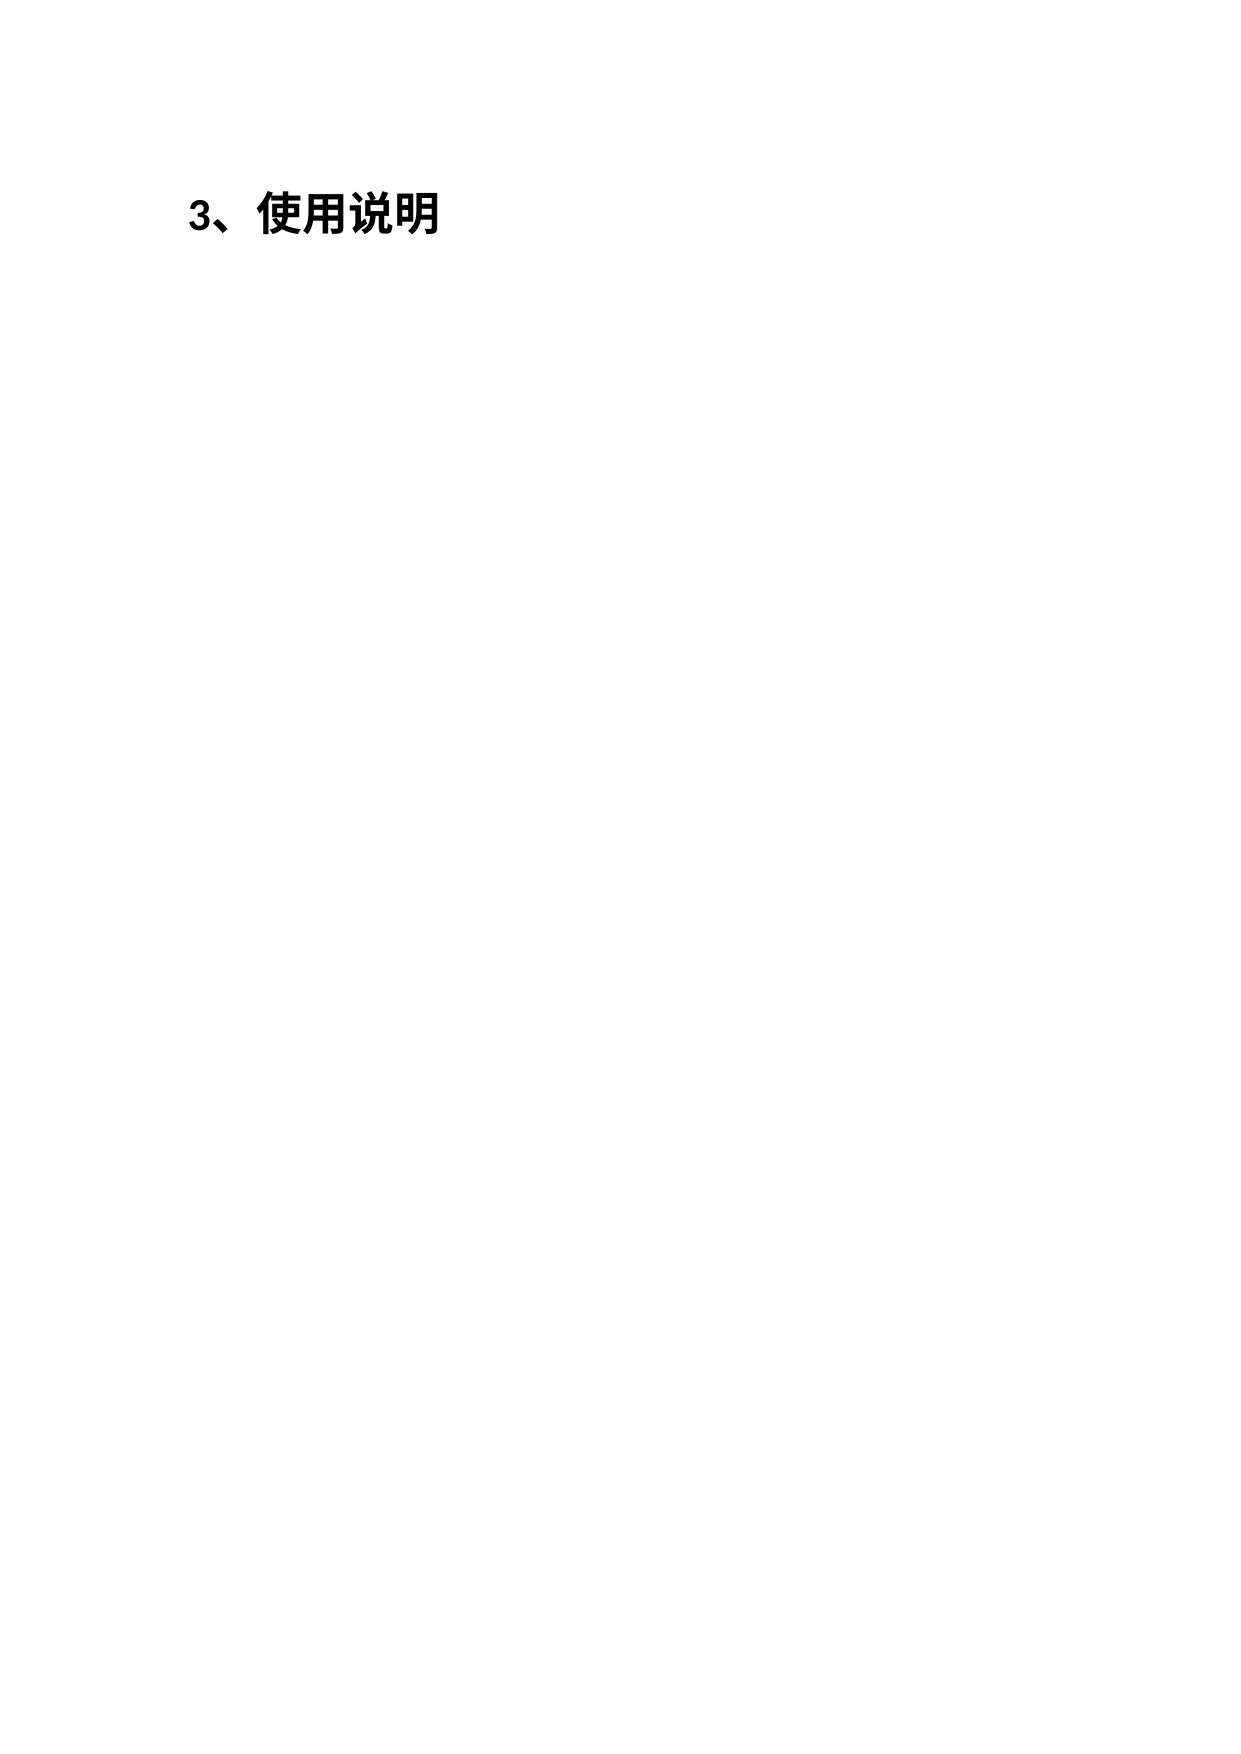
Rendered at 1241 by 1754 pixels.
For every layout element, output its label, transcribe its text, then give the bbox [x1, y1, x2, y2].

subtitle 3、使用说明 [187, 162, 1053, 259]
